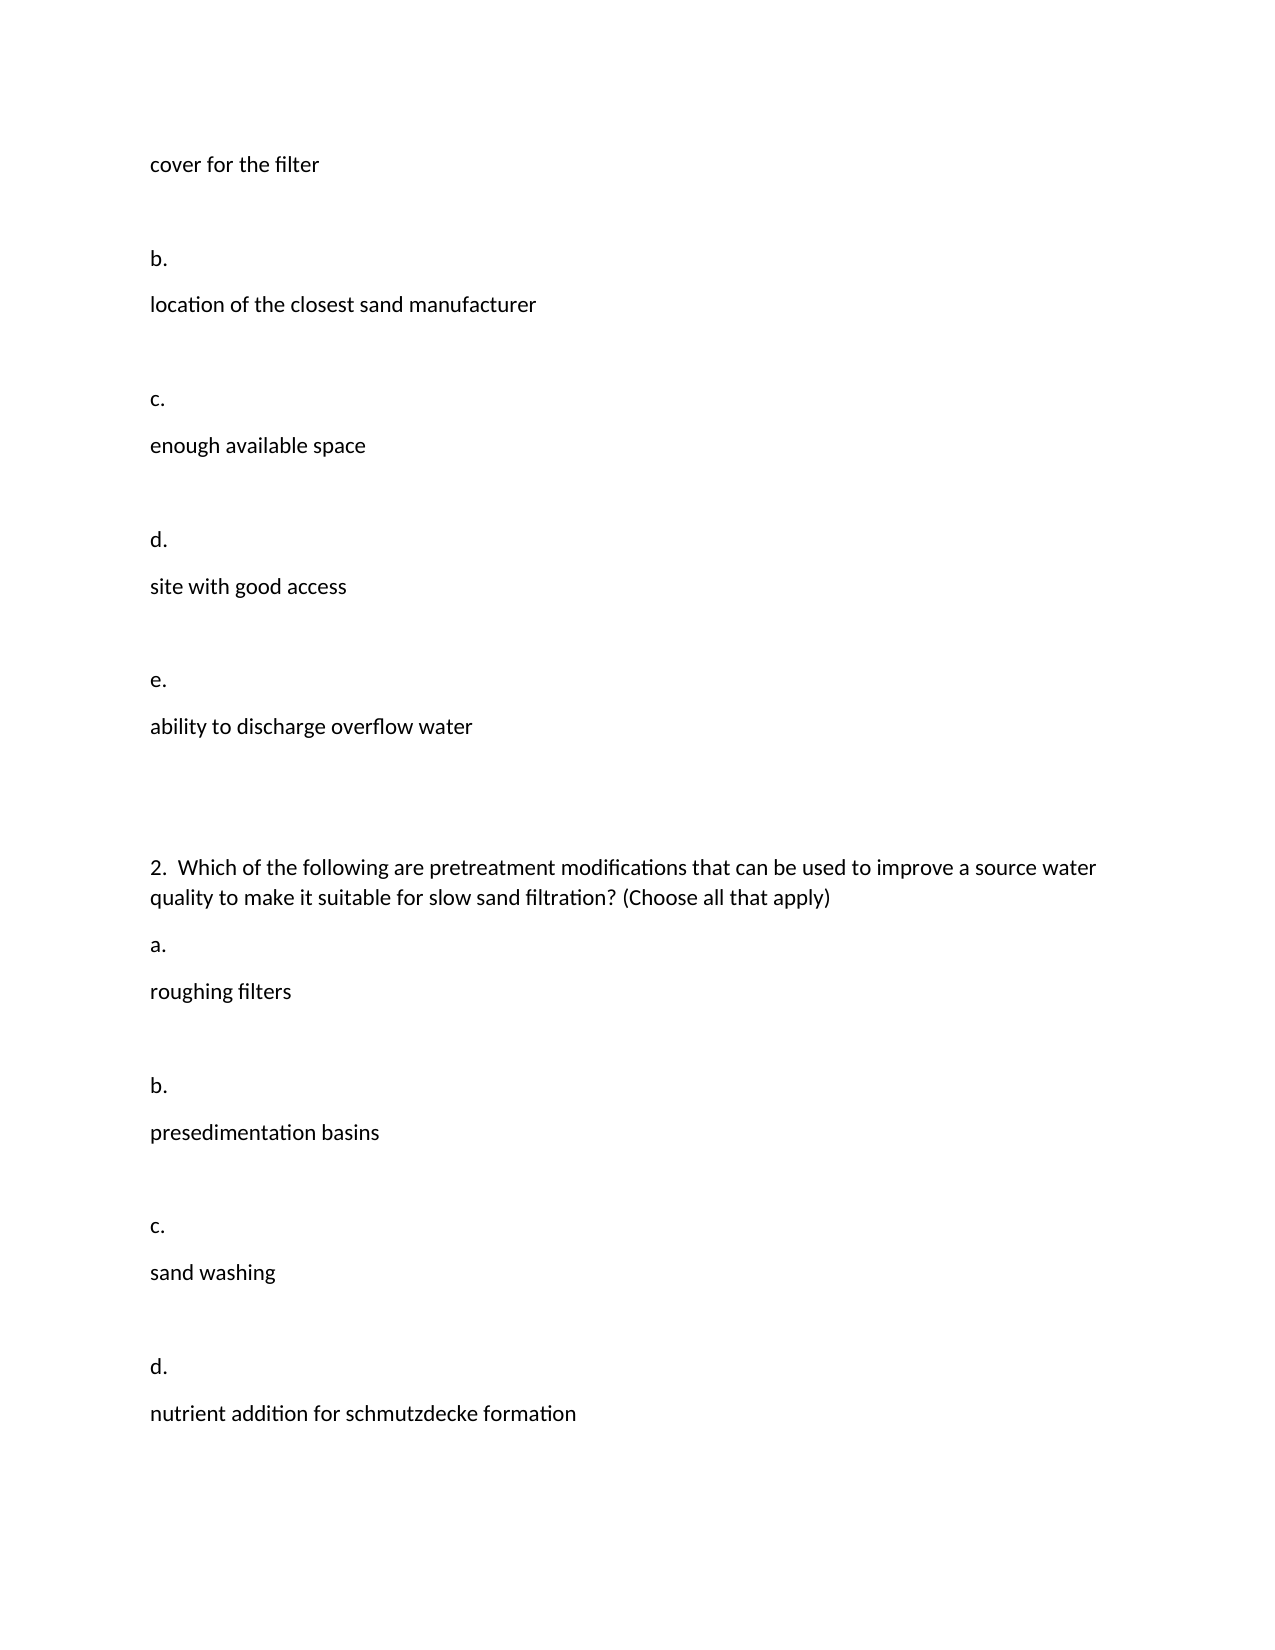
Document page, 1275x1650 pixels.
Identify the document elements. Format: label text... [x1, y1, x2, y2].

text c. [150, 1211, 1125, 1239]
text b. [150, 1071, 1125, 1099]
text d. [150, 1352, 1125, 1380]
text e. [150, 666, 1125, 694]
text ability to discharge overflow water [150, 712, 1125, 741]
text nutrient addition for schmutzdecke formation [150, 1399, 1125, 1427]
text sand washing [150, 1258, 1125, 1286]
text enough available space [150, 431, 1125, 459]
text cover for the filter [150, 150, 1125, 178]
text a. [150, 930, 1125, 958]
text presedimentation basins [150, 1118, 1125, 1146]
text roughing filters [150, 977, 1125, 1005]
text 2. Which of the following are pretreatment modifications that can be used to improve a source water quality to make it suitable for slow sand filtration? (Choose all that apply) [150, 853, 1125, 911]
text location of the closest sand manufacturer [150, 291, 1125, 319]
text d. [150, 525, 1125, 553]
text c. [150, 384, 1125, 412]
text site with good access [150, 572, 1125, 600]
text b. [150, 244, 1125, 272]
